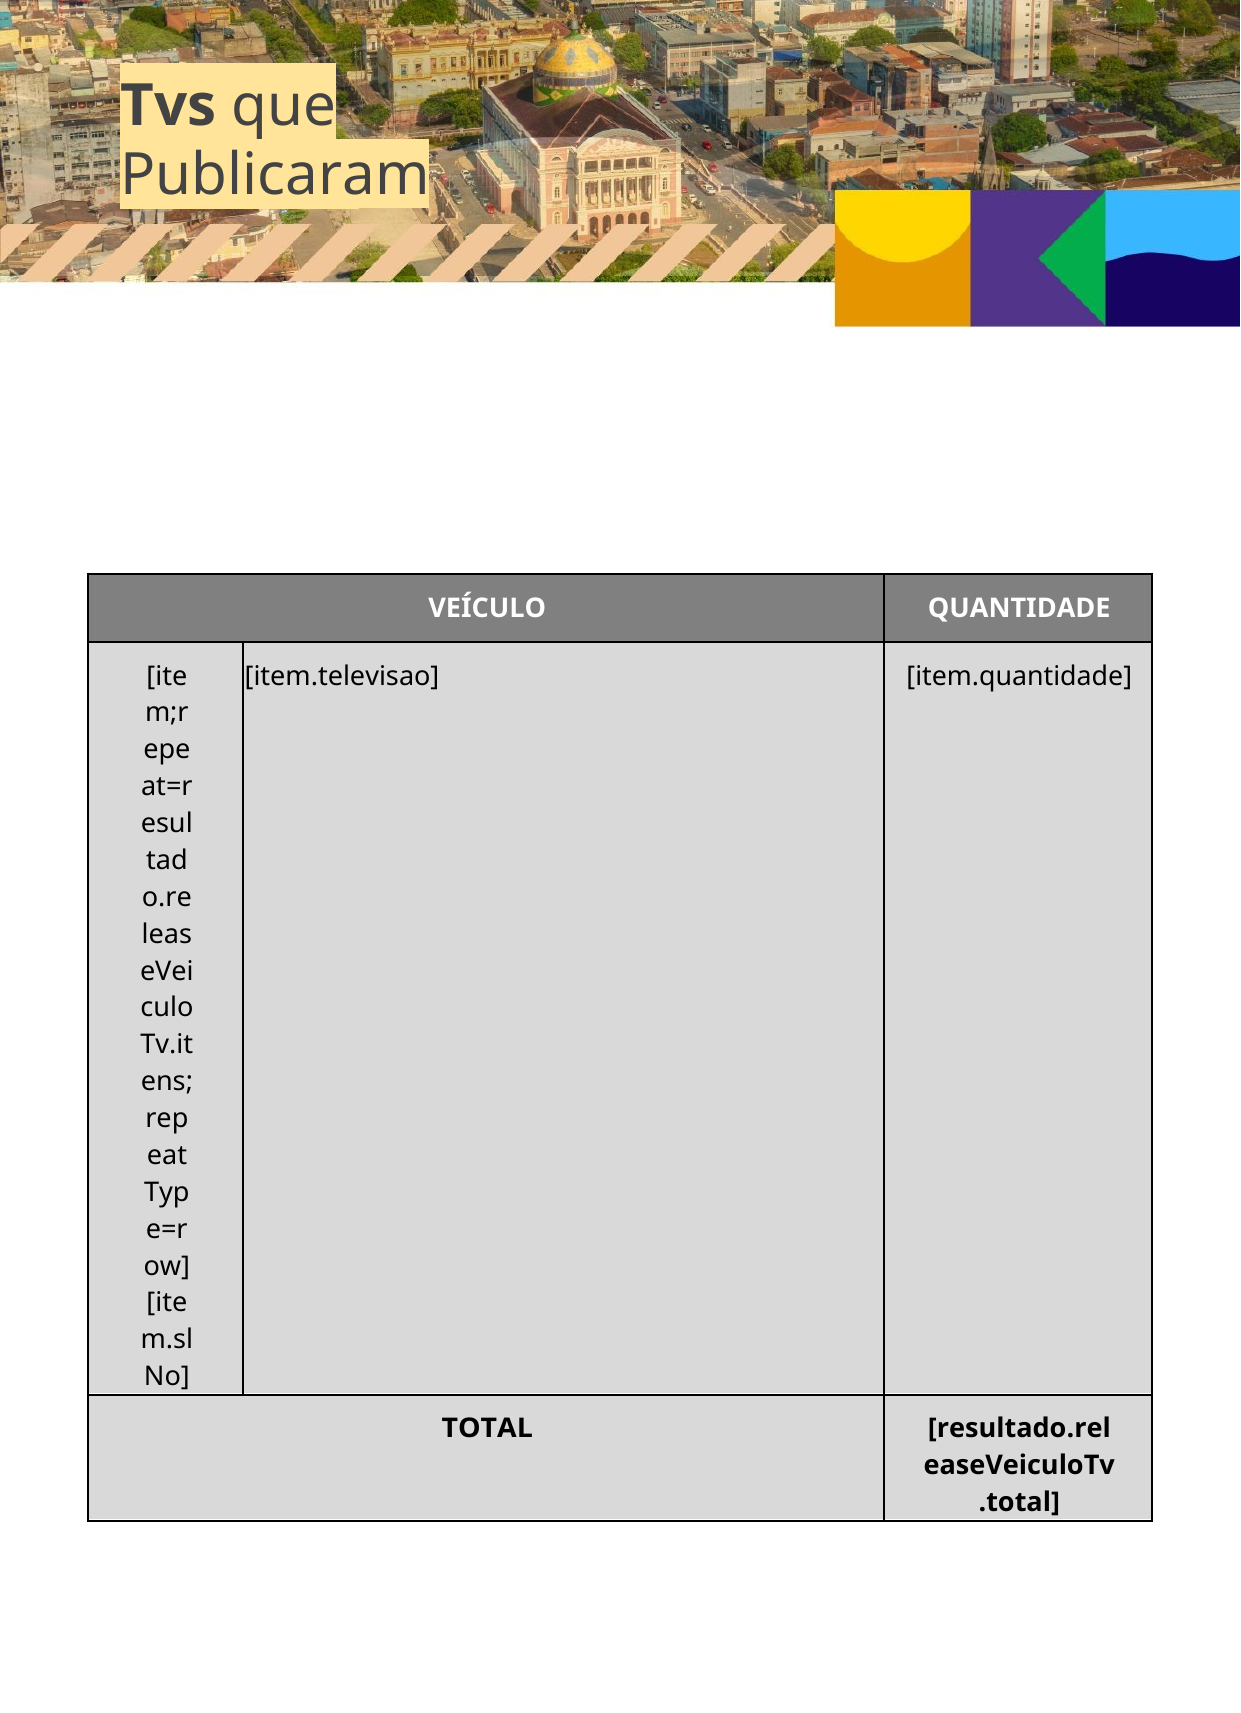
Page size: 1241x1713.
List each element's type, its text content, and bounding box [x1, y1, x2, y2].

table_cell TOTAL [89, 1396, 883, 1519]
table_cell [resultado.releaseVeiculoTv.total] [885, 1396, 1151, 1519]
table_cell [item.televisao] [244, 643, 883, 1393]
table_cell [item;repeat=resultado.releaseVeiculoTv.itens;repeatType=row][item.slNo] [89, 643, 242, 1393]
table_header VEÍCULO [89, 575, 883, 641]
picture [0, 0, 1240, 328]
table_cell [item.quantidade] [885, 643, 1151, 1393]
table_header QUANTIDADE [885, 575, 1151, 641]
